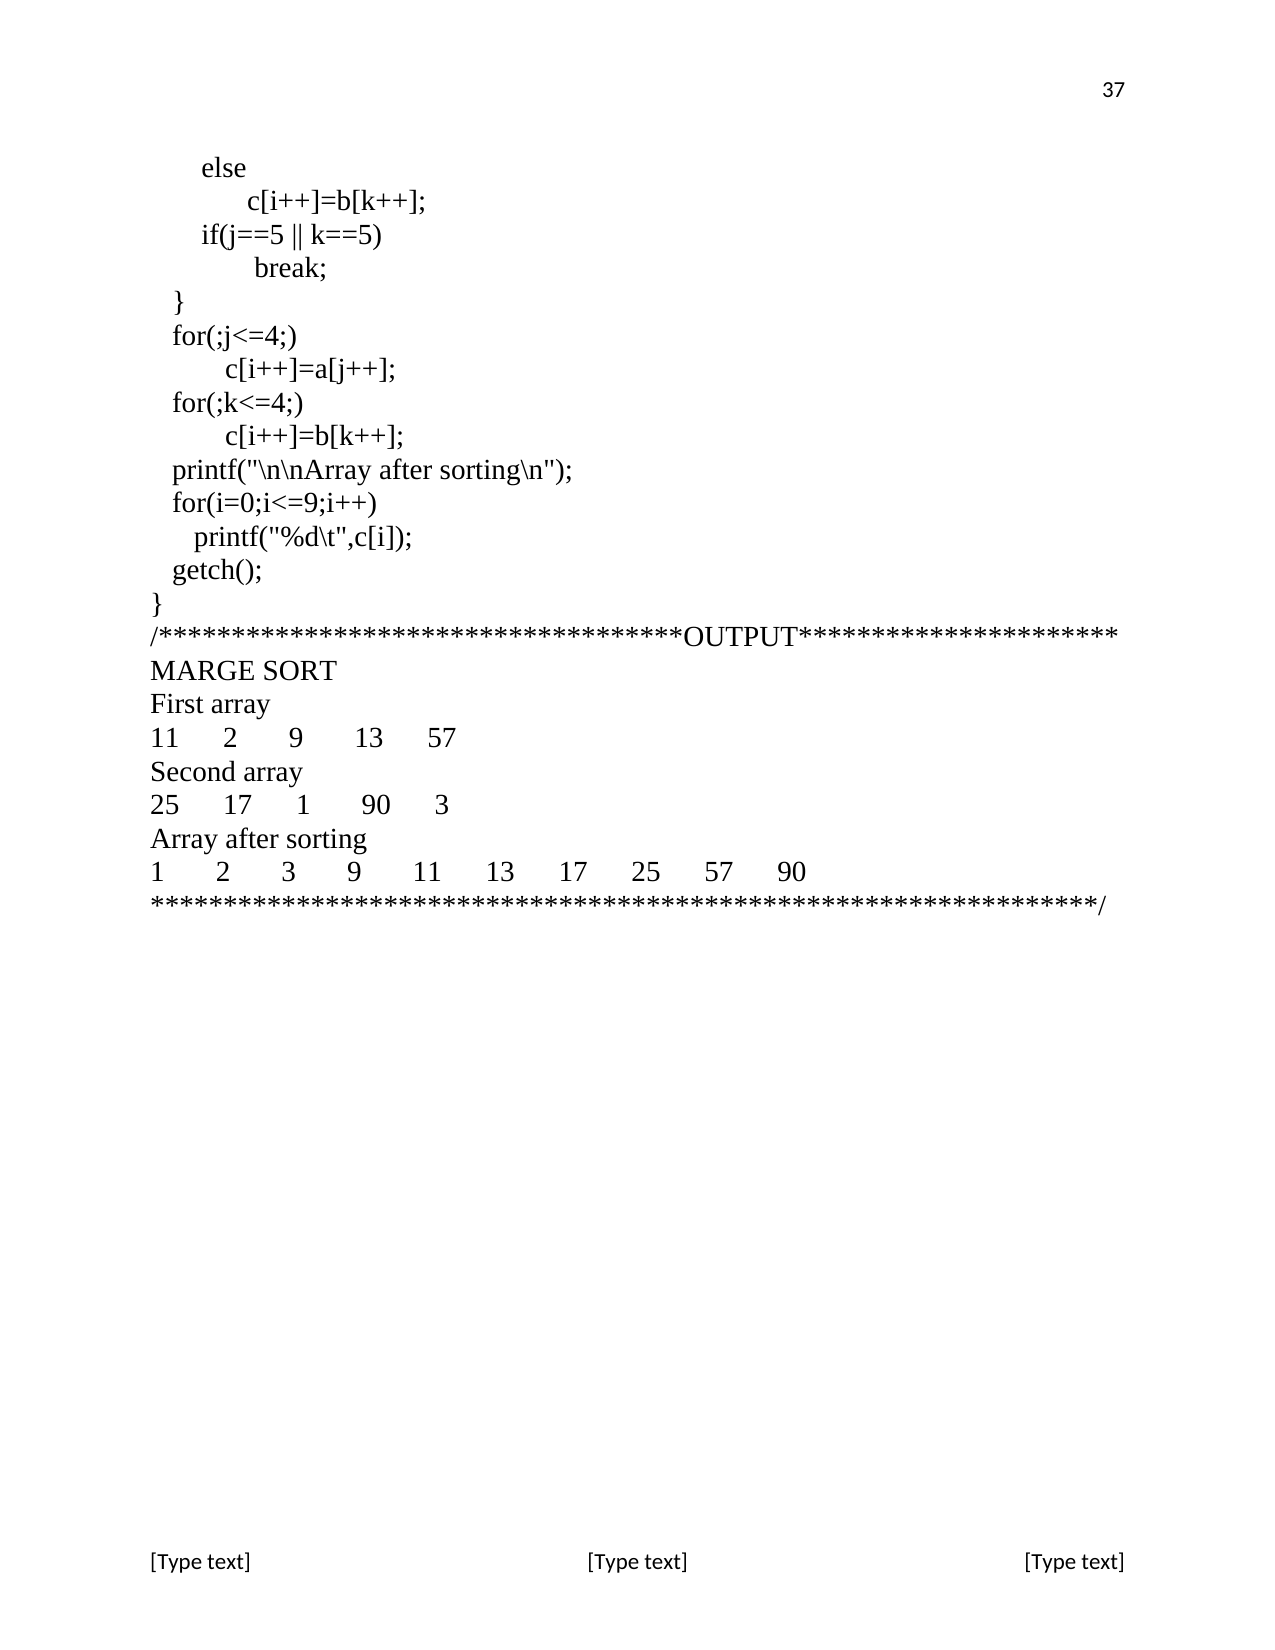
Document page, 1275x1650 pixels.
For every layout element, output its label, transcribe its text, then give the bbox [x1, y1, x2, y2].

text for(;j<=4;) [150, 318, 1125, 351]
text } [150, 284, 1125, 318]
text getch(); [150, 552, 1125, 586]
text for(i=0;i<=9;i++) [150, 485, 1125, 519]
text c[i++]=b[k++]; [150, 183, 1125, 217]
text 1 2 3 9 11 13 17 25 57 90 [150, 854, 1125, 888]
text printf("%d\t",c[i]); [150, 519, 1125, 552]
text MARGE SORT [150, 653, 1125, 687]
text c[i++]=b[k++]; [150, 418, 1125, 452]
text Second array [150, 754, 1125, 787]
text if(j==5 || k==5) [150, 217, 1125, 251]
text else [150, 150, 1125, 183]
text printf("\n\nArray after sorting\n"); [150, 452, 1125, 485]
text *****************************************************************/ [150, 888, 1125, 921]
text /************************************OUTPUT********************** [150, 619, 1125, 653]
text First array [150, 687, 1125, 720]
text for(;k<=4;) [150, 385, 1125, 418]
text 11 2 9 13 57 [150, 720, 1125, 754]
text Array after sorting [150, 821, 1125, 854]
text 25 17 1 90 3 [150, 787, 1125, 821]
text } [150, 586, 1125, 619]
text c[i++]=a[j++]; [150, 351, 1125, 385]
text break; [150, 251, 1125, 284]
